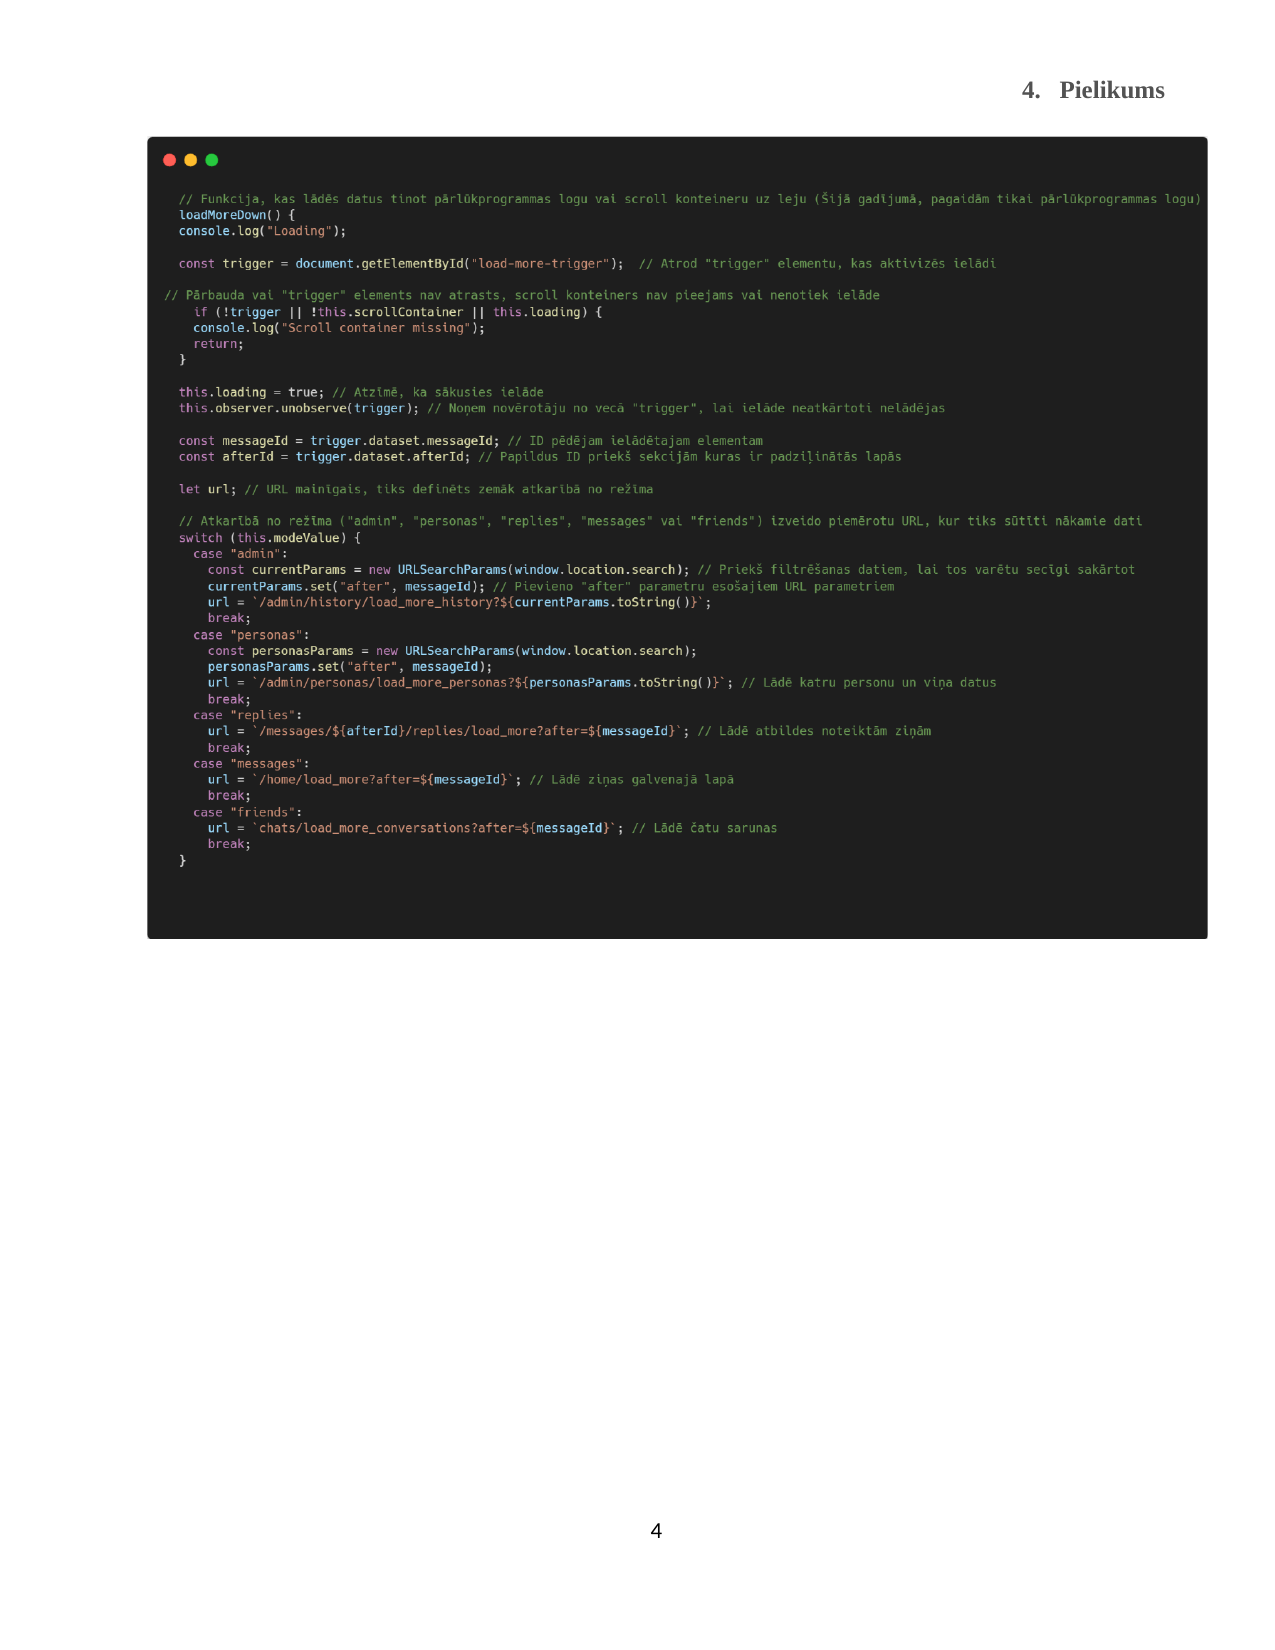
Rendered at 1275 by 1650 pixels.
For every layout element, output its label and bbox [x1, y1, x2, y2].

picture [147, 136, 1208, 939]
